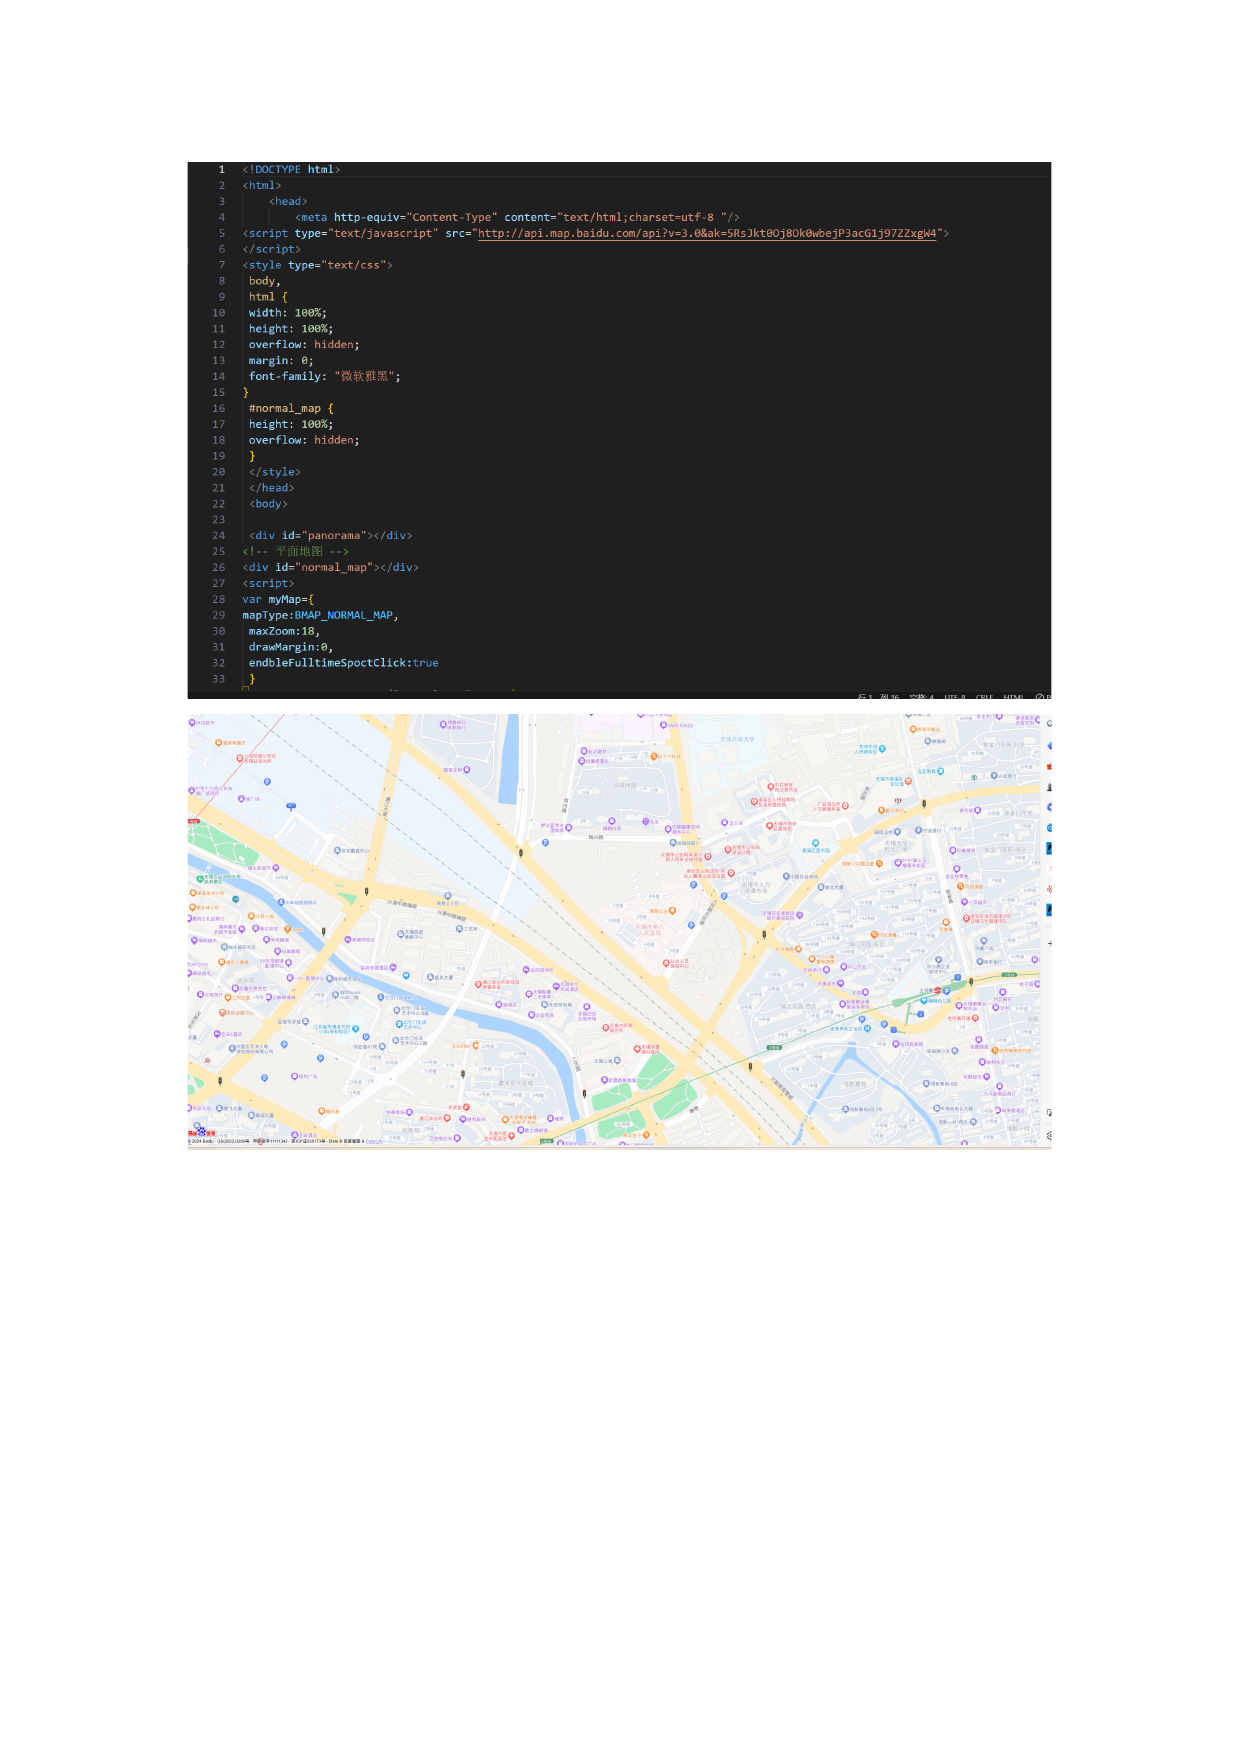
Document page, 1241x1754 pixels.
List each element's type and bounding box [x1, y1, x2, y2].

picture [187, 714, 1052, 1150]
picture [187, 162, 1052, 699]
